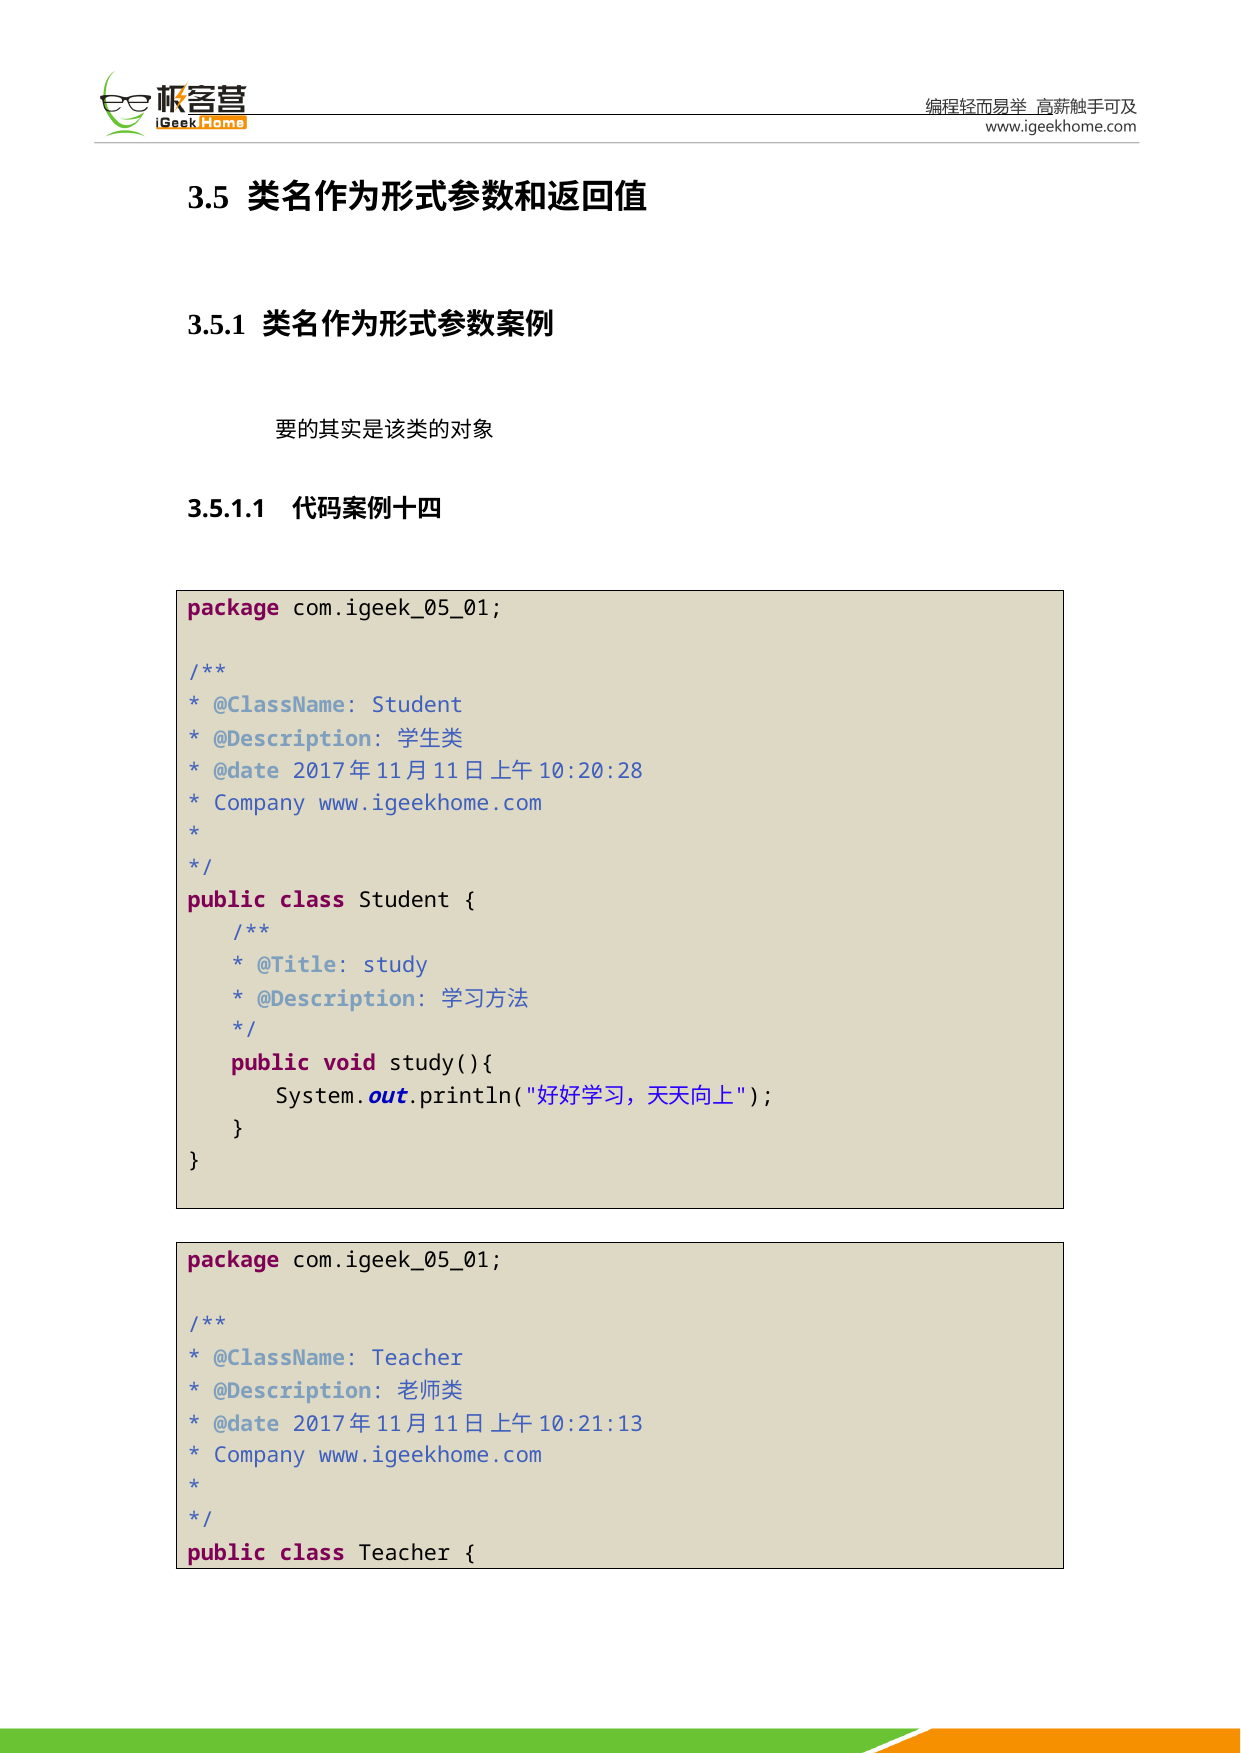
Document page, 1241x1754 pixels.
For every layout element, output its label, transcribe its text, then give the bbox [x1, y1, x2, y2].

subtitle 类名作为形式参数和返回值 [187, 162, 1053, 227]
table_header package com.igeek_05_01; /** * @ClassName: Student * @Description: 学生类 * @date 2017年11月11日 上午10:20:28 * Company www.igeekhome.com * */ public class Student { /** * @Title: study * @Description: 学习方法 */ public void study(){ System.out.println("好好学习，天天向上"); } } [177, 591, 1063, 1208]
text 要的其实是该类的对象 [231, 412, 1053, 444]
subtitle 类名作为形式参数案例 [187, 289, 1053, 354]
picture [0, 1690, 1241, 1753]
subtitle 代码案例十四 [187, 474, 1053, 539]
picture [0, 1, 1241, 151]
